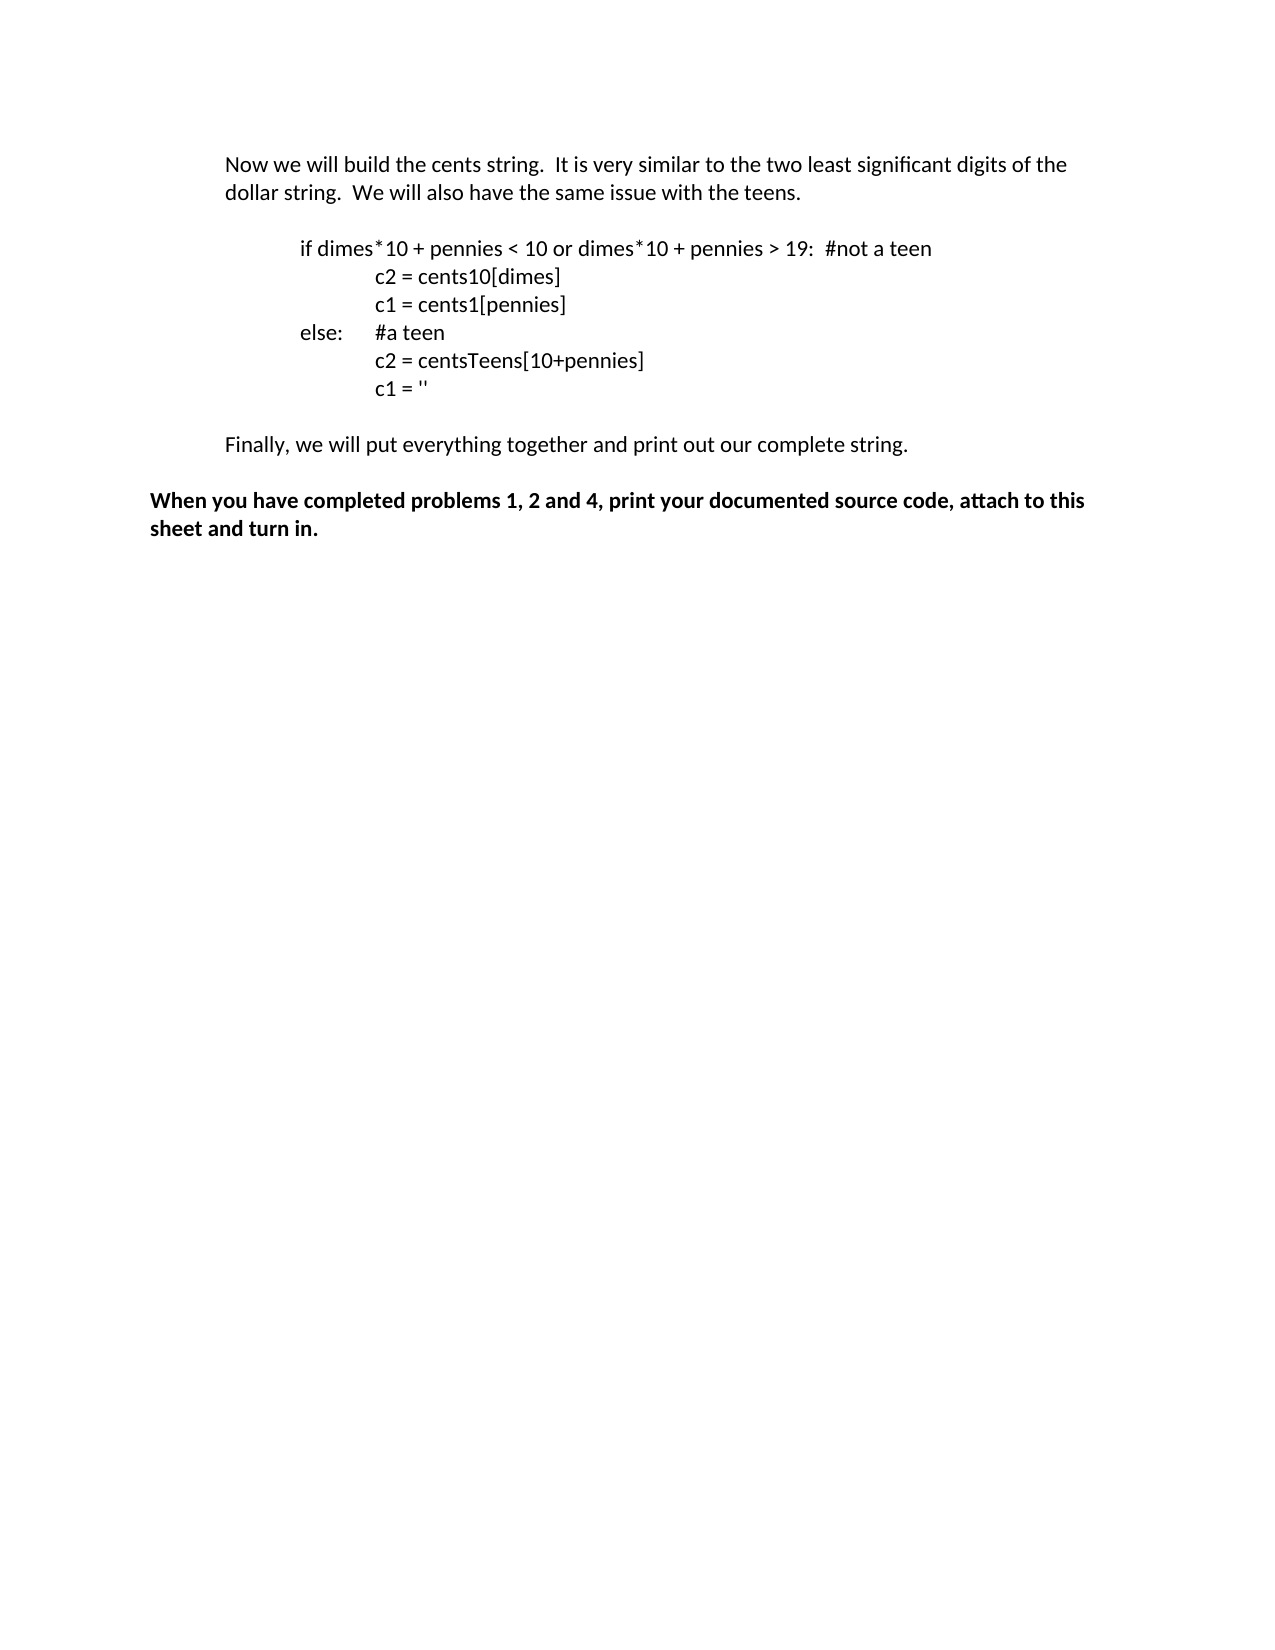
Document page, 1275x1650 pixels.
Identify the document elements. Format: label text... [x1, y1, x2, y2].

text c1 = '' [225, 374, 1125, 402]
text Finally, we will put everything together and print out our complete string. [225, 430, 1125, 458]
text c1 = cents1[pennies] [225, 290, 1125, 318]
text c2 = centsTeens[10+pennies] [225, 346, 1125, 374]
text if dimes*10 + pennies < 10 or dimes*10 + pennies > 19: #not a teen [225, 234, 1125, 262]
text c2 = cents10[dimes] [225, 262, 1125, 290]
text else: #a teen [225, 318, 1125, 346]
text When you have completed problems 1, 2 and 4, print your documented source code, attach to this sheet and turn in. [150, 486, 1125, 542]
text Now we will build the cents string. It is very similar to the two least significant digits of the dollar string. We will also have the same issue with the teens. [225, 150, 1125, 206]
